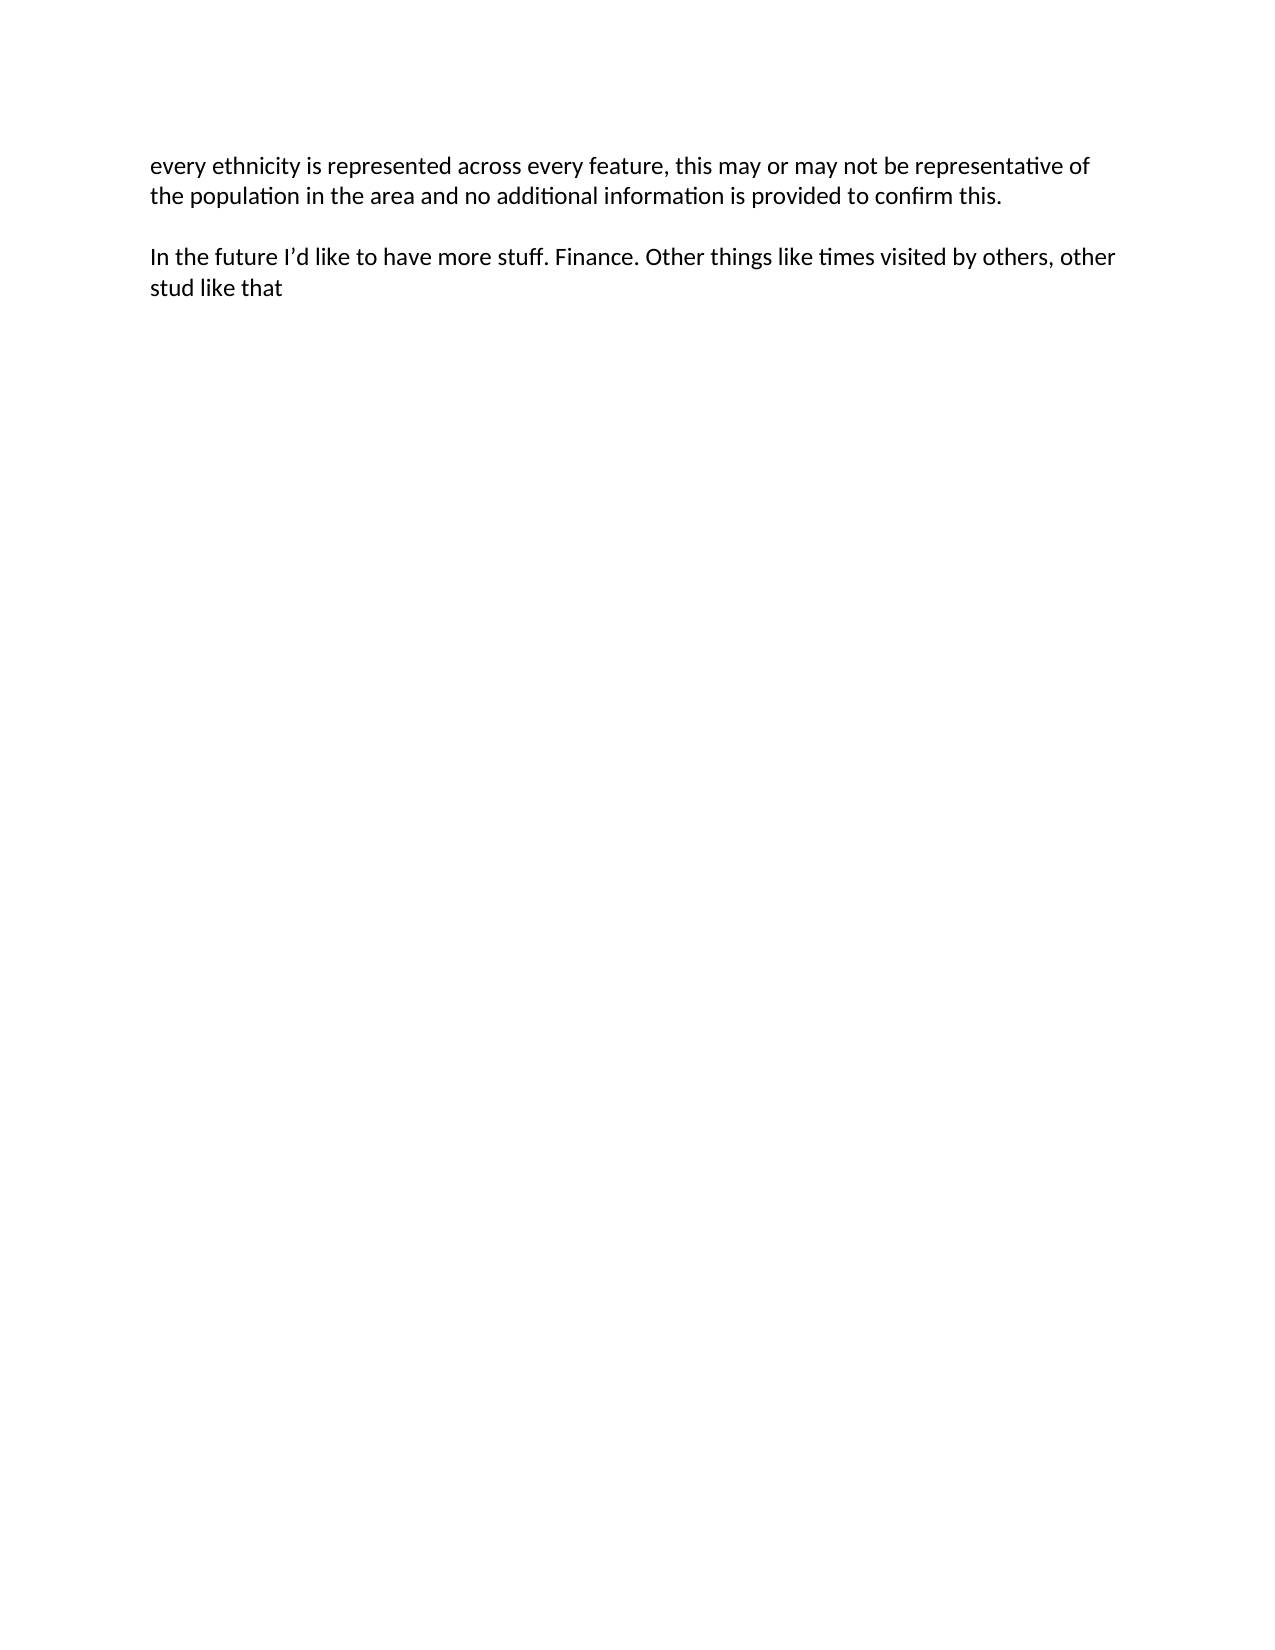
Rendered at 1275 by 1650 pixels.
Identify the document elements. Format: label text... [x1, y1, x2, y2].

text In the future I’d like to have more stuff. Finance. Other things like times visited by others, other stud like that [150, 242, 1125, 303]
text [150, 150, 1125, 211]
